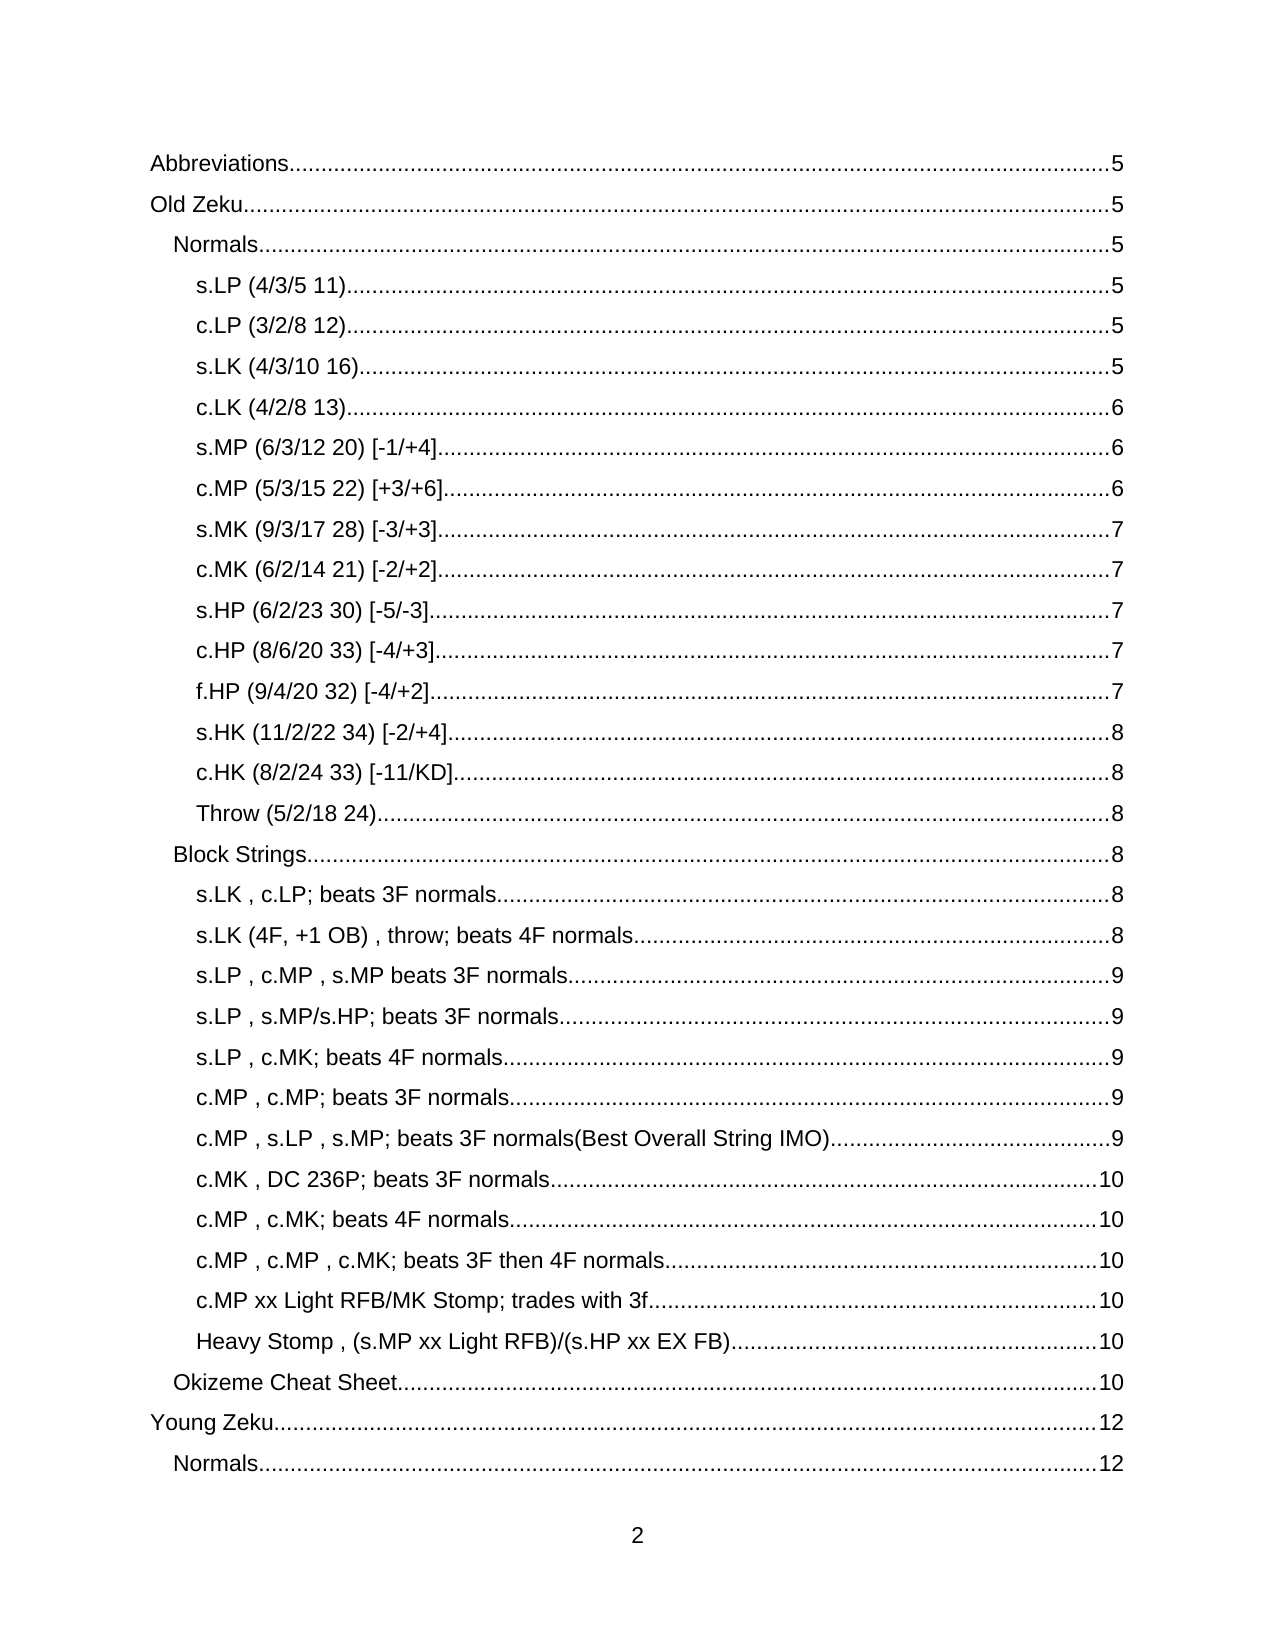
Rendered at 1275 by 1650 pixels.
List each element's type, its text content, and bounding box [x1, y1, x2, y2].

text c.HK (8/2/24 33) [-11/KD] 8 [196, 759, 1125, 786]
text s.LP , s.MP/s.HP; beats 3F normals 9 [196, 1003, 1125, 1029]
text s.HP (6/2/23 30) [-5/-3] 7 [196, 597, 1125, 623]
text c.LK (4/2/8 13) 6 [196, 394, 1125, 420]
text s.LP , c.MP , s.MP beats 3F normals 9 [196, 962, 1125, 989]
text s.HK (11/2/22 34) [-2/+4] 8 [196, 719, 1125, 745]
text Abbreviations 5 [150, 150, 1125, 176]
text c.MP , c.MK; beats 4F normals 10 [196, 1206, 1125, 1233]
text Normals 12 [173, 1450, 1125, 1476]
text Heavy Stomp , (s.MP xx Light RFB)/(s.HP xx EX FB) 10 [196, 1328, 1125, 1354]
text s.MP (6/3/12 20) [-1/+4] 6 [196, 434, 1125, 461]
text Old Zeku 5 [150, 191, 1125, 217]
text s.LK , c.LP; beats 3F normals 8 [196, 881, 1125, 908]
text c.MP xx Light RFB/MK Stomp; trades with 3f 10 [196, 1287, 1125, 1314]
text c.MK , DC 236P; beats 3F normals 10 [196, 1166, 1125, 1192]
text Throw (5/2/18 24) 8 [196, 800, 1125, 826]
text c.MP , s.LP , s.MP; beats 3F normals(Best Overall String IMO) 9 [196, 1125, 1125, 1151]
text s.MK (9/3/17 28) [-3/+3] 7 [196, 516, 1125, 542]
text f.HP (9/4/20 32) [-4/+2] 7 [196, 678, 1125, 704]
text s.LP (4/3/5 11) 5 [196, 272, 1125, 298]
text c.MK (6/2/14 21) [-2/+2] 7 [196, 556, 1125, 583]
text s.LK (4/3/10 16) 5 [196, 353, 1125, 379]
text Normals 5 [173, 231, 1125, 258]
text c.HP (8/6/20 33) [-4/+3] 7 [196, 637, 1125, 664]
text Young Zeku 12 [150, 1409, 1125, 1436]
text c.LP (3/2/8 12) 5 [196, 312, 1125, 339]
text Block Strings 8 [173, 841, 1125, 867]
text c.MP , c.MP; beats 3F normals 9 [196, 1084, 1125, 1111]
text c.MP , c.MP , c.MK; beats 3F then 4F normals 10 [196, 1247, 1125, 1273]
text s.LK (4F, +1 OB) , throw; beats 4F normals 8 [196, 922, 1125, 948]
text c.MP (5/3/15 22) [+3/+6] 6 [196, 475, 1125, 501]
text Okizeme Cheat Sheet 10 [173, 1369, 1125, 1395]
text s.LP , c.MK; beats 4F normals 9 [196, 1044, 1125, 1070]
